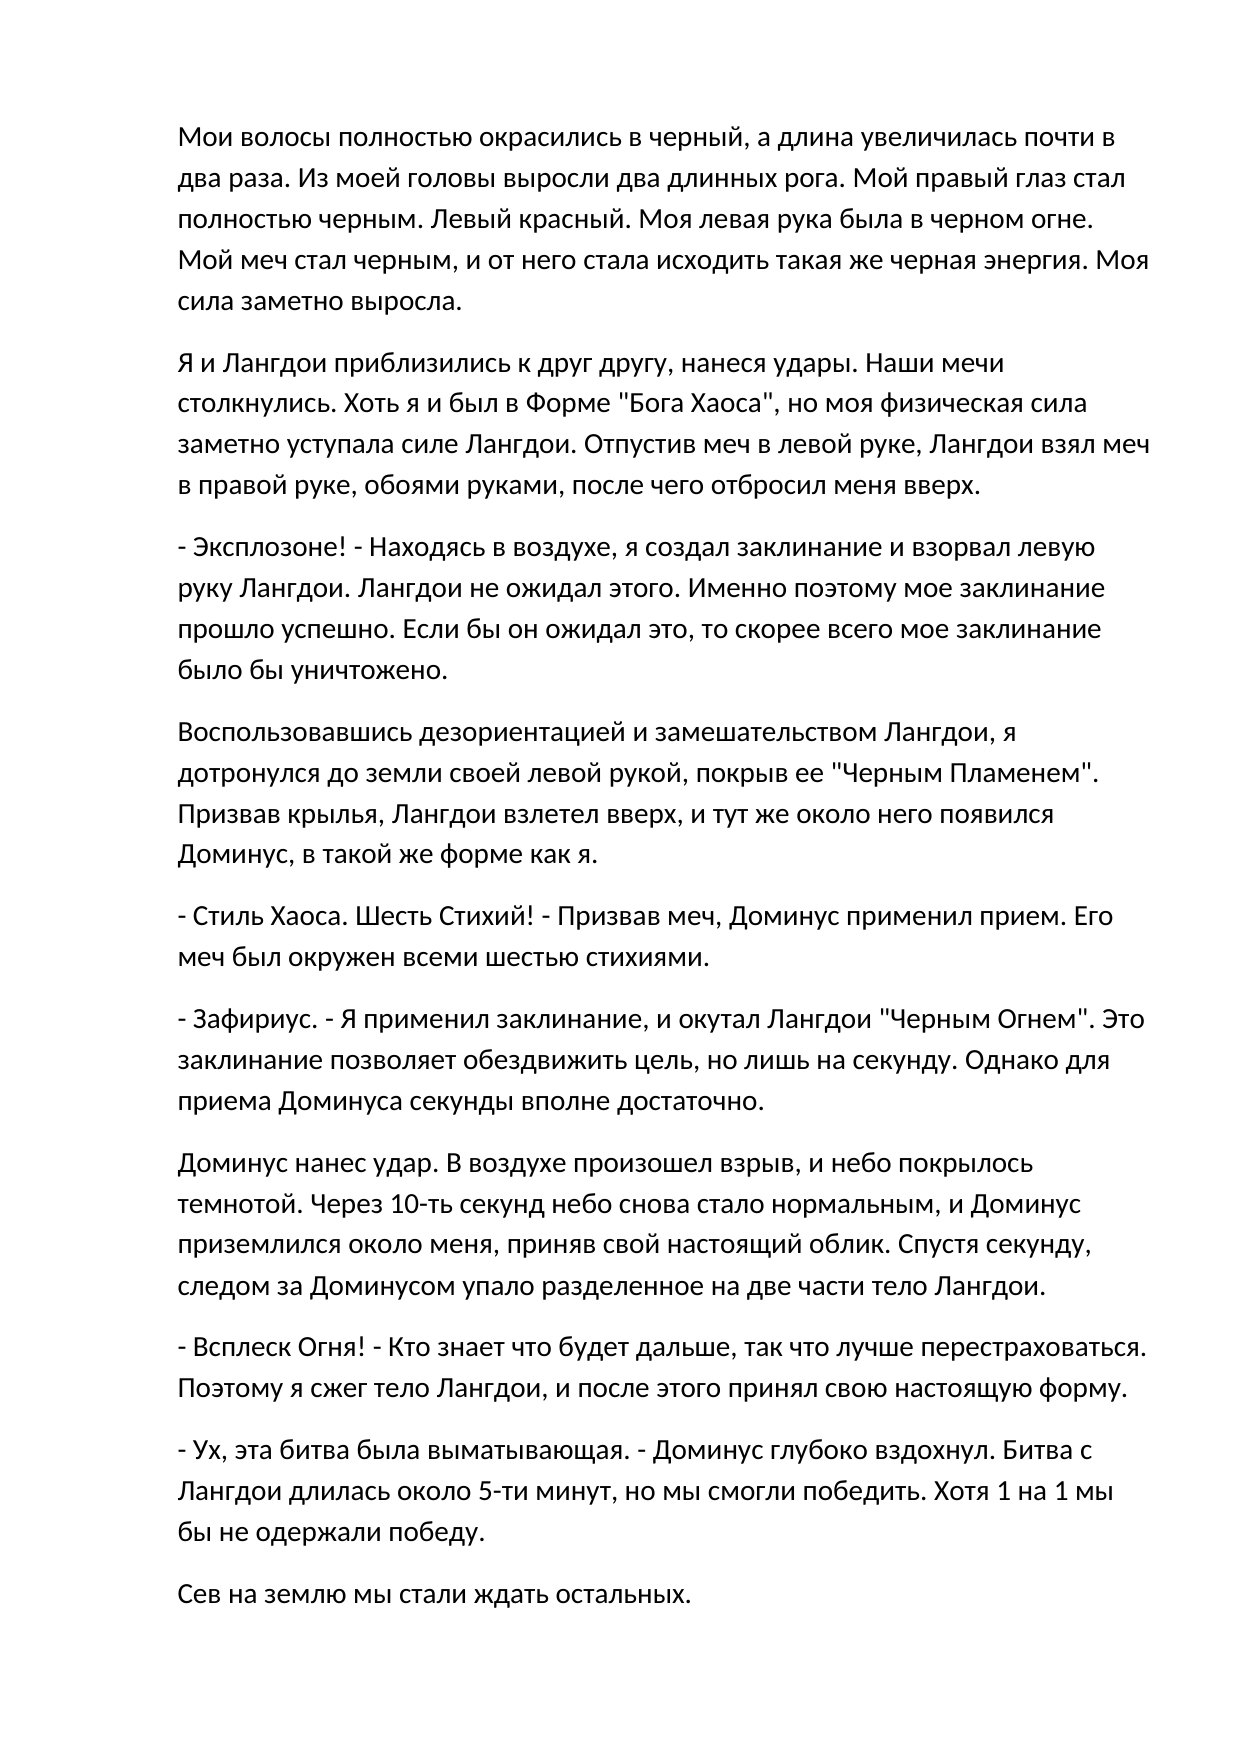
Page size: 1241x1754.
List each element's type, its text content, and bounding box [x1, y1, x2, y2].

text - Стиль Хаоса. Шесть Стихий! - Призвав меч, Доминус применил прием. Его меч был окружен всеми шестью стихиями. [177, 897, 1152, 974]
text Доминус нанес удар. В воздухе произошел взрыв, и небо покрылось темнотой. Через 10-ть секунд небо снова стало нормальным, и Доминус приземлился около меня, приняв свой настоящий облик. Спустя секунду, следом за Доминусом упало разделенное на две части тело Лангдои. [177, 1144, 1152, 1302]
text - Зафириус. - Я применил заклинание, и окутал Лангдои "Черным Огнем". Это заклинание позволяет обездвижить цель, но лишь на секунду. Однако для приема Доминуса секунды вполне достаточно. [177, 1000, 1152, 1118]
text Сев на землю мы стали ждать остальных. [177, 1575, 1152, 1610]
text - Всплеск Огня! - Кто знает что будет дальше, так что лучше перестраховаться. Поэтому я сжег тело Лангдои, и после этого принял свою настоящую форму. [177, 1328, 1152, 1405]
text Воспользовавшись дезориентацией и замешательством Лангдои, я дотронулся до земли своей левой рукой, покрыв ее "Черным Пламенем". Призвав крылья, Лангдои взлетел вверх, и тут же около него появился Доминус, в такой же форме как я. [177, 713, 1152, 871]
text Я и Лангдои приблизились к друг другу, нанеся удары. Наши мечи столкнулись. Хоть я и был в Форме "Бога Хаоса", но моя физическая сила заметно уступала силе Лангдои. Отпустив меч в левой руке, Лангдои взял меч в правой руке, обоями руками, после чего отбросил меня вверх. [177, 344, 1152, 502]
text - Ух, эта битва была выматывающая. - Доминус глубоко вздохнул. Битва с Лангдои длилась около 5-ти минут, но мы смогли победить. Хотя 1 на 1 мы бы не одержали победу. [177, 1431, 1152, 1548]
text - Эксплозоне! - Находясь в воздухе, я создал заклинание и взорвал левую руку Лангдои. Лангдои не ожидал этого. Именно поэтому мое заклинание прошло успешно. Если бы он ожидал это, то скорее всего мое заклинание было бы уничтожено. [177, 528, 1152, 687]
text Мои волосы полностью окрасились в черный, а длина увеличилась почти в два раза. Из моей головы выросли два длинных рога. Мой правый глаз стал полностью черным. Левый красный. Моя левая рука была в черном огне. Мой меч стал черным, и от него стала исходить такая же черная энергия. Моя сила заметно выросла. [177, 118, 1152, 317]
